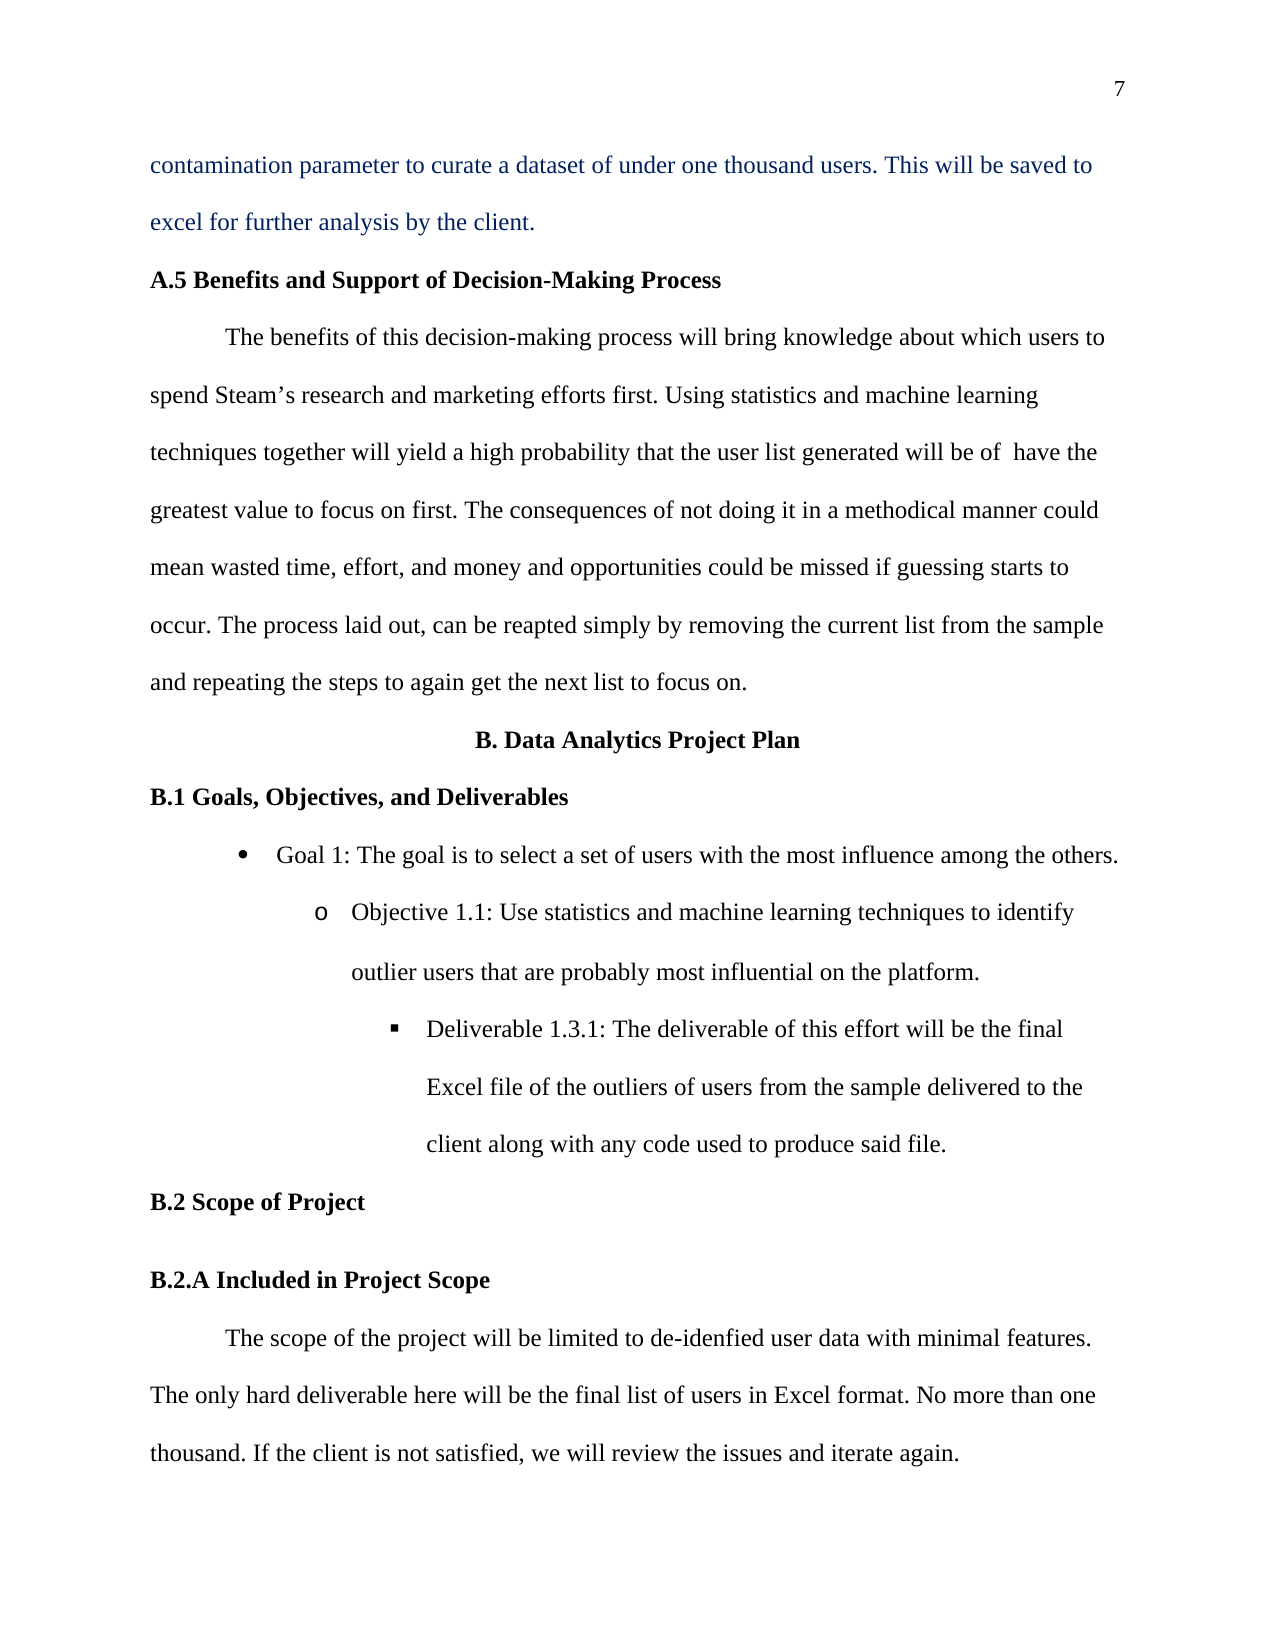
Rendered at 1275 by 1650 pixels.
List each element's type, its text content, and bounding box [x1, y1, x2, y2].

subtitle B.2.A Included in Project Scope [150, 1265, 1125, 1294]
subtitle B.1 Goals, Objectives, and Deliverables [150, 782, 1125, 811]
subtitle B. Data Analytics Project Plan [150, 725, 1125, 754]
list Objective 1.1: Use statistics and machine learning techniques to identify outlier users that are probably most influential on the platform. [314, 897, 1125, 986]
list Goal 1: The goal is to select a set of users with the most influence among the others. [239, 840, 1125, 869]
text The scope of the project will be limited to de-idenfied user data with minimal features. The only hard deliverable here will be the final list of users in Excel format. No more than one thousand. If the client is not satisfied, we will review the issues and iterate again. [150, 1323, 1125, 1467]
list Deliverable 1.3.1: The deliverable of this effort will be the final Excel file of the outliers of users from the sample delivered to the client along with any code used to produce said file. [389, 1014, 1125, 1158]
subtitle B.2 Scope of Project [150, 1187, 1125, 1216]
subtitle A.5 Benefits and Support of Decision-Making Process [150, 265, 1125, 294]
